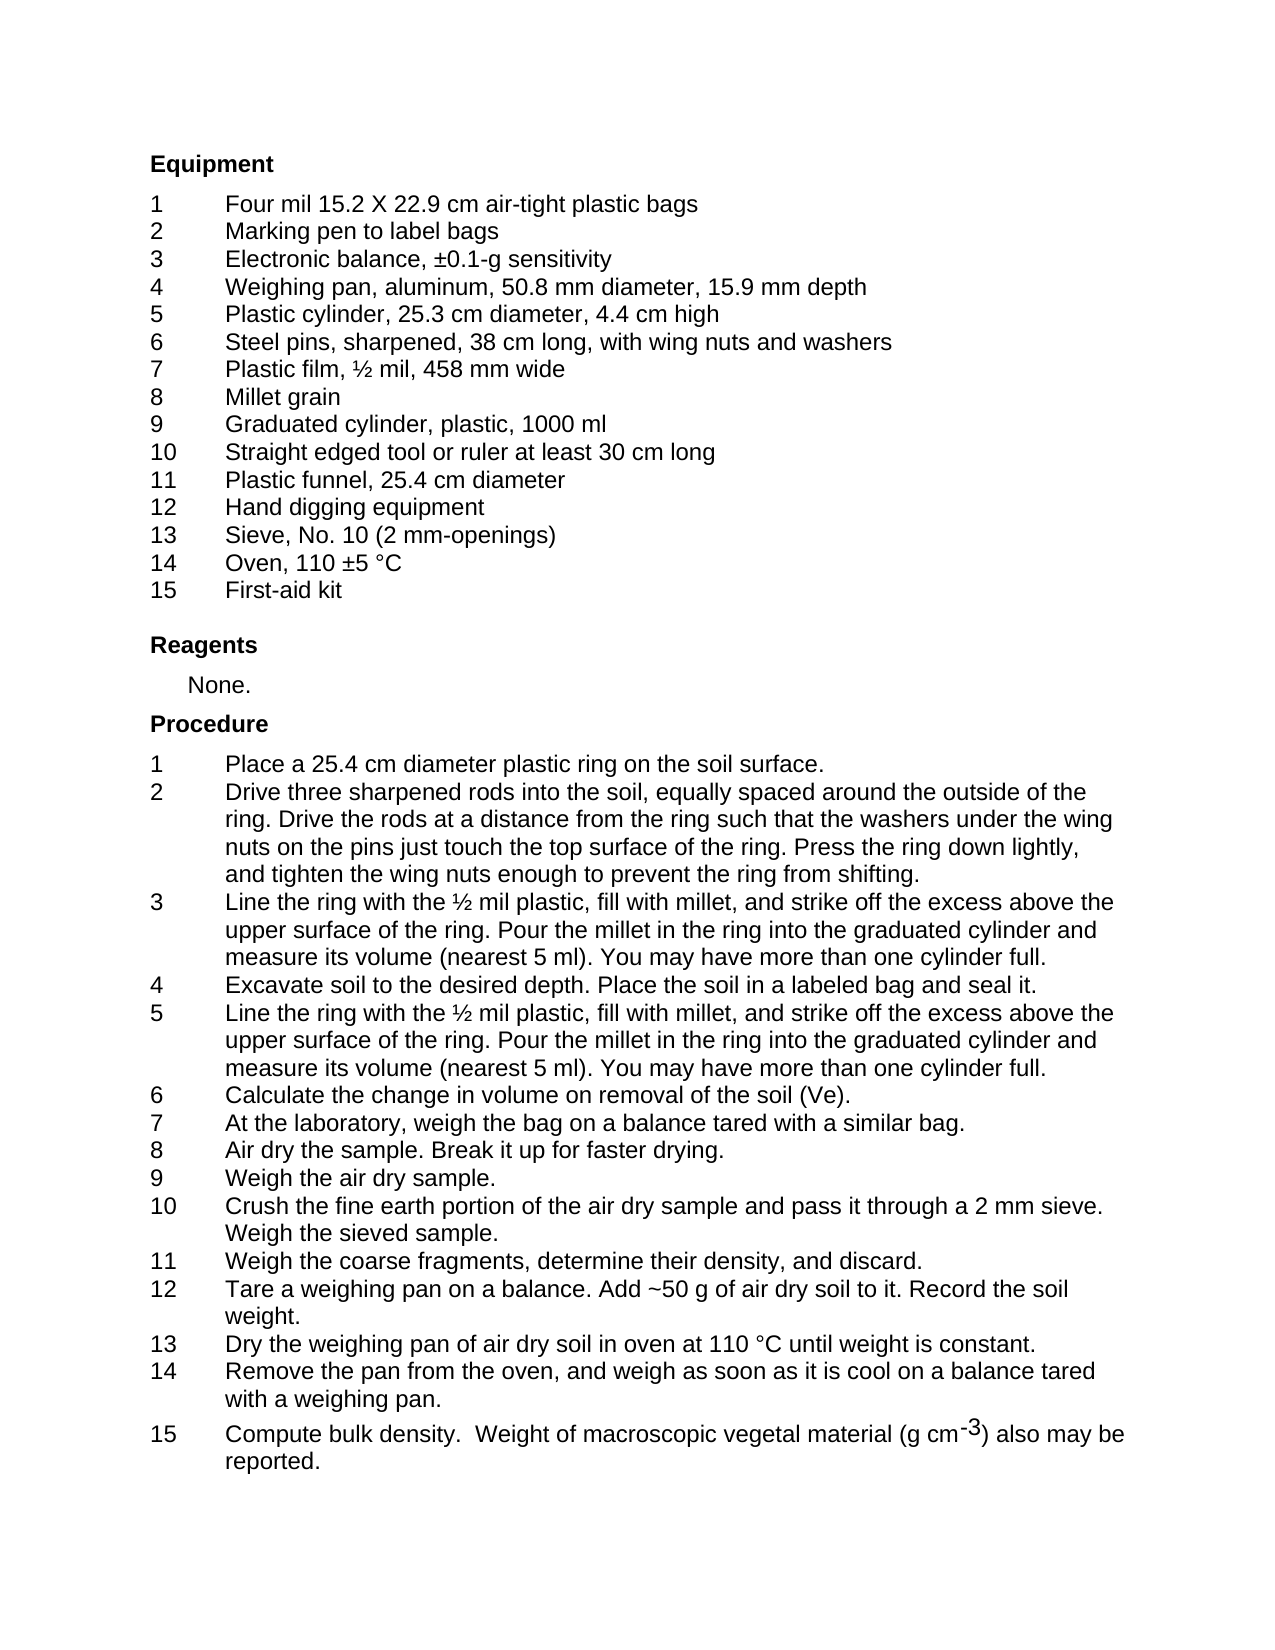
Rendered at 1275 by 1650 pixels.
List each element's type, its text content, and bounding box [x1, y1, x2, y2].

list Plastic funnel, 25.4 cm diameter [150, 466, 1125, 493]
list Weigh the air dry sample. [150, 1164, 1125, 1192]
list Remove the pan from the oven, and weigh as soon as it is cool on a balance tared with a weighing pan. [150, 1357, 1125, 1412]
list Weigh the coarse fragments, determine their density, and discard. [150, 1247, 1125, 1274]
text Equipment [150, 150, 1125, 178]
text None. [187, 671, 1125, 698]
list Millet grain [150, 383, 1125, 410]
list At the laboratory, weigh the bag on a balance tared with a similar bag. [150, 1109, 1125, 1136]
list Straight edged tool or ruler at least 30 cm long [150, 438, 1125, 466]
list Oven, 110 ±5 °C [150, 548, 1125, 576]
list Sieve, No. 10 (2 mm-openings) [150, 521, 1125, 548]
list Place a 25.4 cm diameter plastic ring on the soil surface. [150, 750, 1125, 778]
list First-aid kit [150, 576, 1125, 604]
list Compute bulk density. Weight of macroscopic vegetal material (g cm-3) also may be reported. [150, 1412, 1125, 1475]
text Reagents [150, 631, 1125, 659]
list Drive three sharpened rods into the soil, equally spaced around the outside of the ring. Drive the rods at a distance from the ring such that the washers under the wing nuts on the pins just touch the top surface of the ring. Press the ring down lightly, and tighten the wing nuts enough to prevent the ring from shifting. [150, 778, 1125, 888]
list Plastic film, ½ mil, 458 mm wide [150, 355, 1125, 383]
list Crush the fine earth portion of the air dry sample and pass it through a 2 mm sieve. Weigh the sieved sample. [150, 1192, 1125, 1247]
list Tare a weighing pan on a balance. Add ~50 g of air dry soil to it. Record the soil weight. [150, 1274, 1125, 1330]
list Graduated cylinder, plastic, 1000 ml [150, 410, 1125, 438]
list Excavate soil to the desired depth. Place the soil in a labeled bag and seal it. [150, 971, 1125, 998]
list Electronic balance, ±0.1-g sensitivity [150, 245, 1125, 272]
list Four mil 15.2 X 22.9 cm air-tight plastic bags [150, 189, 1125, 217]
list Marking pen to label bags [150, 217, 1125, 245]
text Procedure [150, 710, 1125, 738]
list Line the ring with the ½ mil plastic, fill with millet, and strike off the excess above the upper surface of the ring. Pour the millet in the ring into the graduated cylinder and measure its volume (nearest 5 ml). You may have more than one cylinder full. [150, 998, 1125, 1081]
list Line the ring with the ½ mil plastic, fill with millet, and strike off the excess above the upper surface of the ring. Pour the millet in the ring into the graduated cylinder and measure its volume (nearest 5 ml). You may have more than one cylinder full. [150, 888, 1125, 971]
list Dry the weighing pan of air dry soil in oven at 110 °C until weight is constant. [150, 1330, 1125, 1357]
list Air dry the sample. Break it up for faster drying. [150, 1136, 1125, 1164]
list Steel pins, sharpened, 38 cm long, with wing nuts and washers [150, 328, 1125, 355]
list Hand digging equipment [150, 493, 1125, 521]
list Plastic cylinder, 25.3 cm diameter, 4.4 cm high [150, 300, 1125, 328]
list Calculate the change in volume on removal of the soil (Ve). [150, 1081, 1125, 1109]
list Weighing pan, aluminum, 50.8 mm diameter, 15.9 mm depth [150, 272, 1125, 300]
